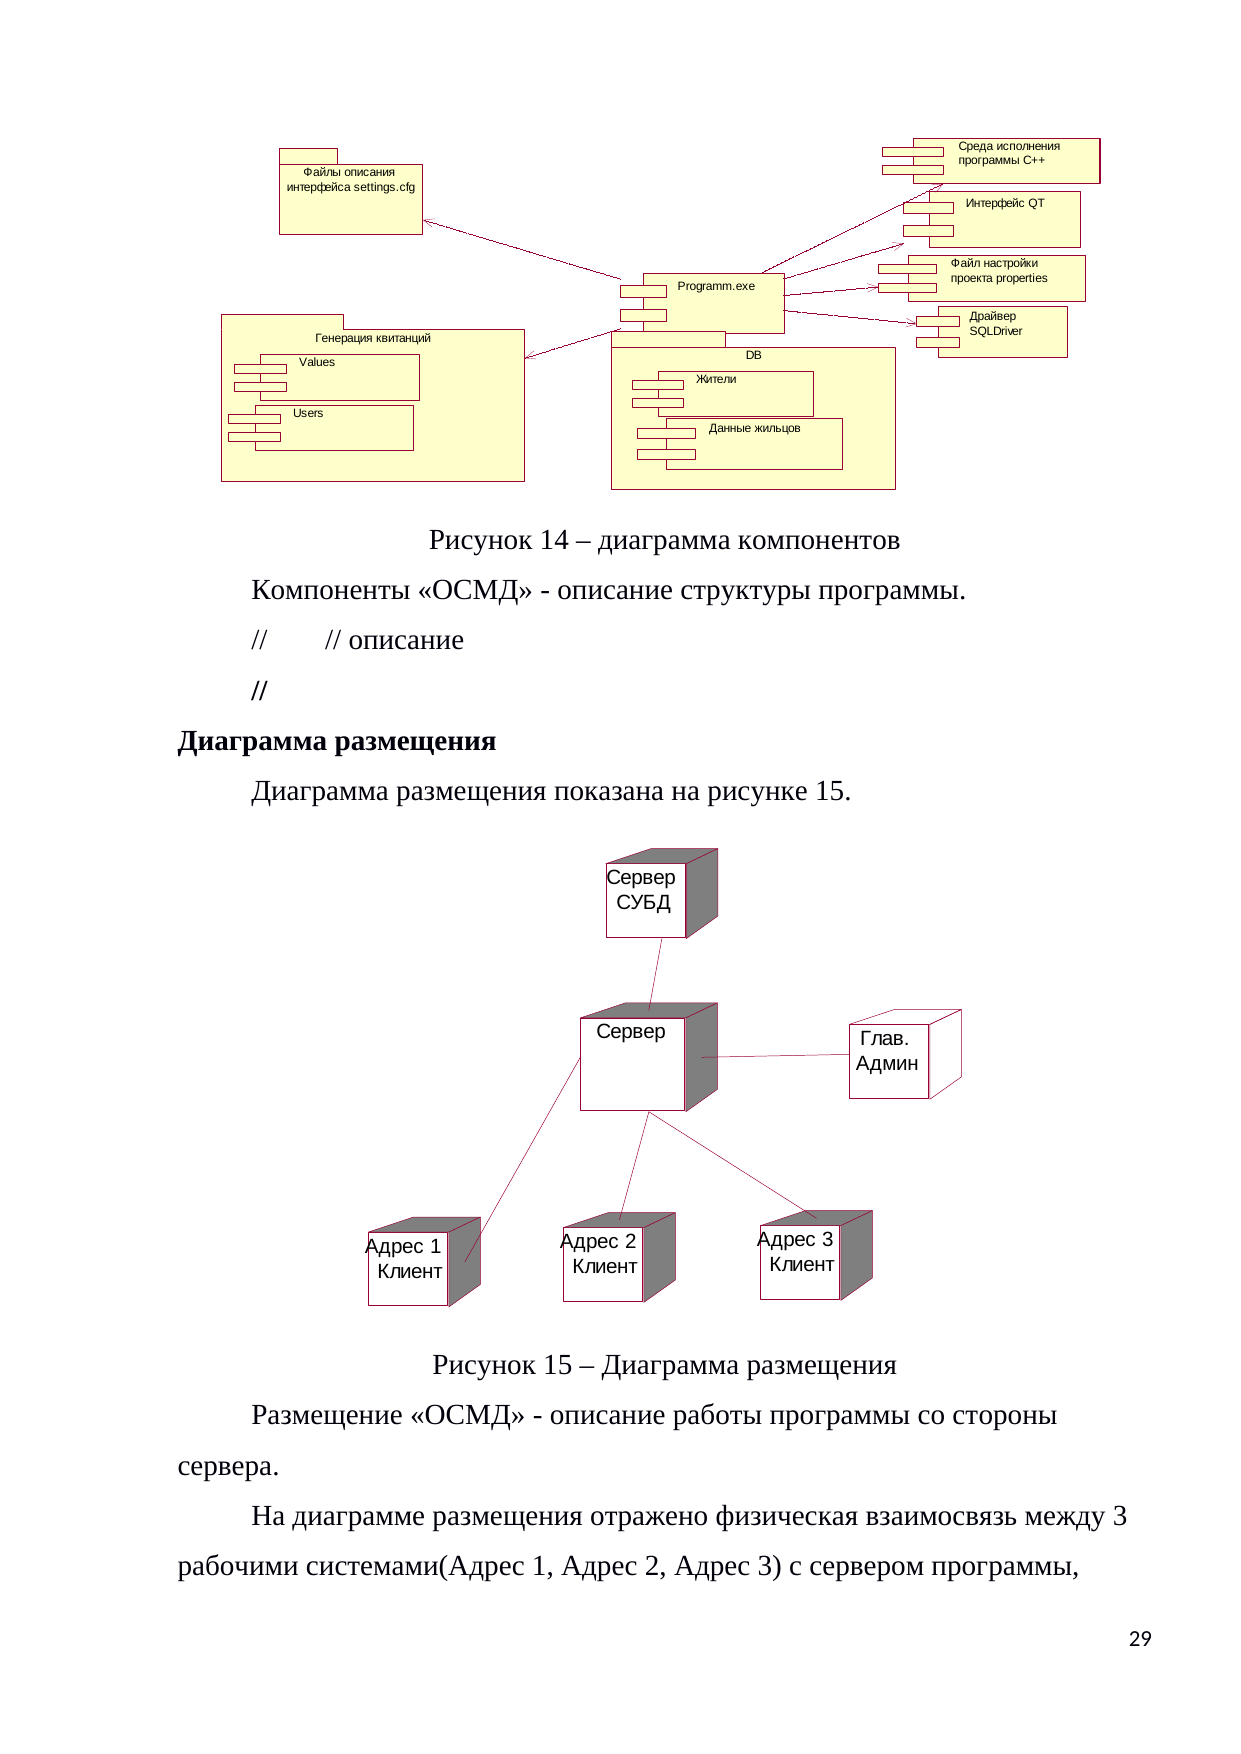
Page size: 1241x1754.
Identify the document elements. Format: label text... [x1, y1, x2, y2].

text Размещение «ОСМД» - описание работы программы со стороны сервера. [177, 1397, 1152, 1481]
text // [177, 673, 1152, 706]
text // // описание [251, 622, 1152, 656]
text Рисунок 14 – диаграмма компонентов [177, 522, 1152, 555]
text Рисунок 15 – Диаграмма размещения [177, 1347, 1152, 1381]
text Диаграмма размещения показана на рисунке 15. [177, 773, 1152, 807]
text Компоненты «ОСМД» - описание структуры программы. [177, 572, 1152, 606]
text Диаграмма размещения [177, 723, 1152, 757]
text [177, 1498, 1152, 1582]
